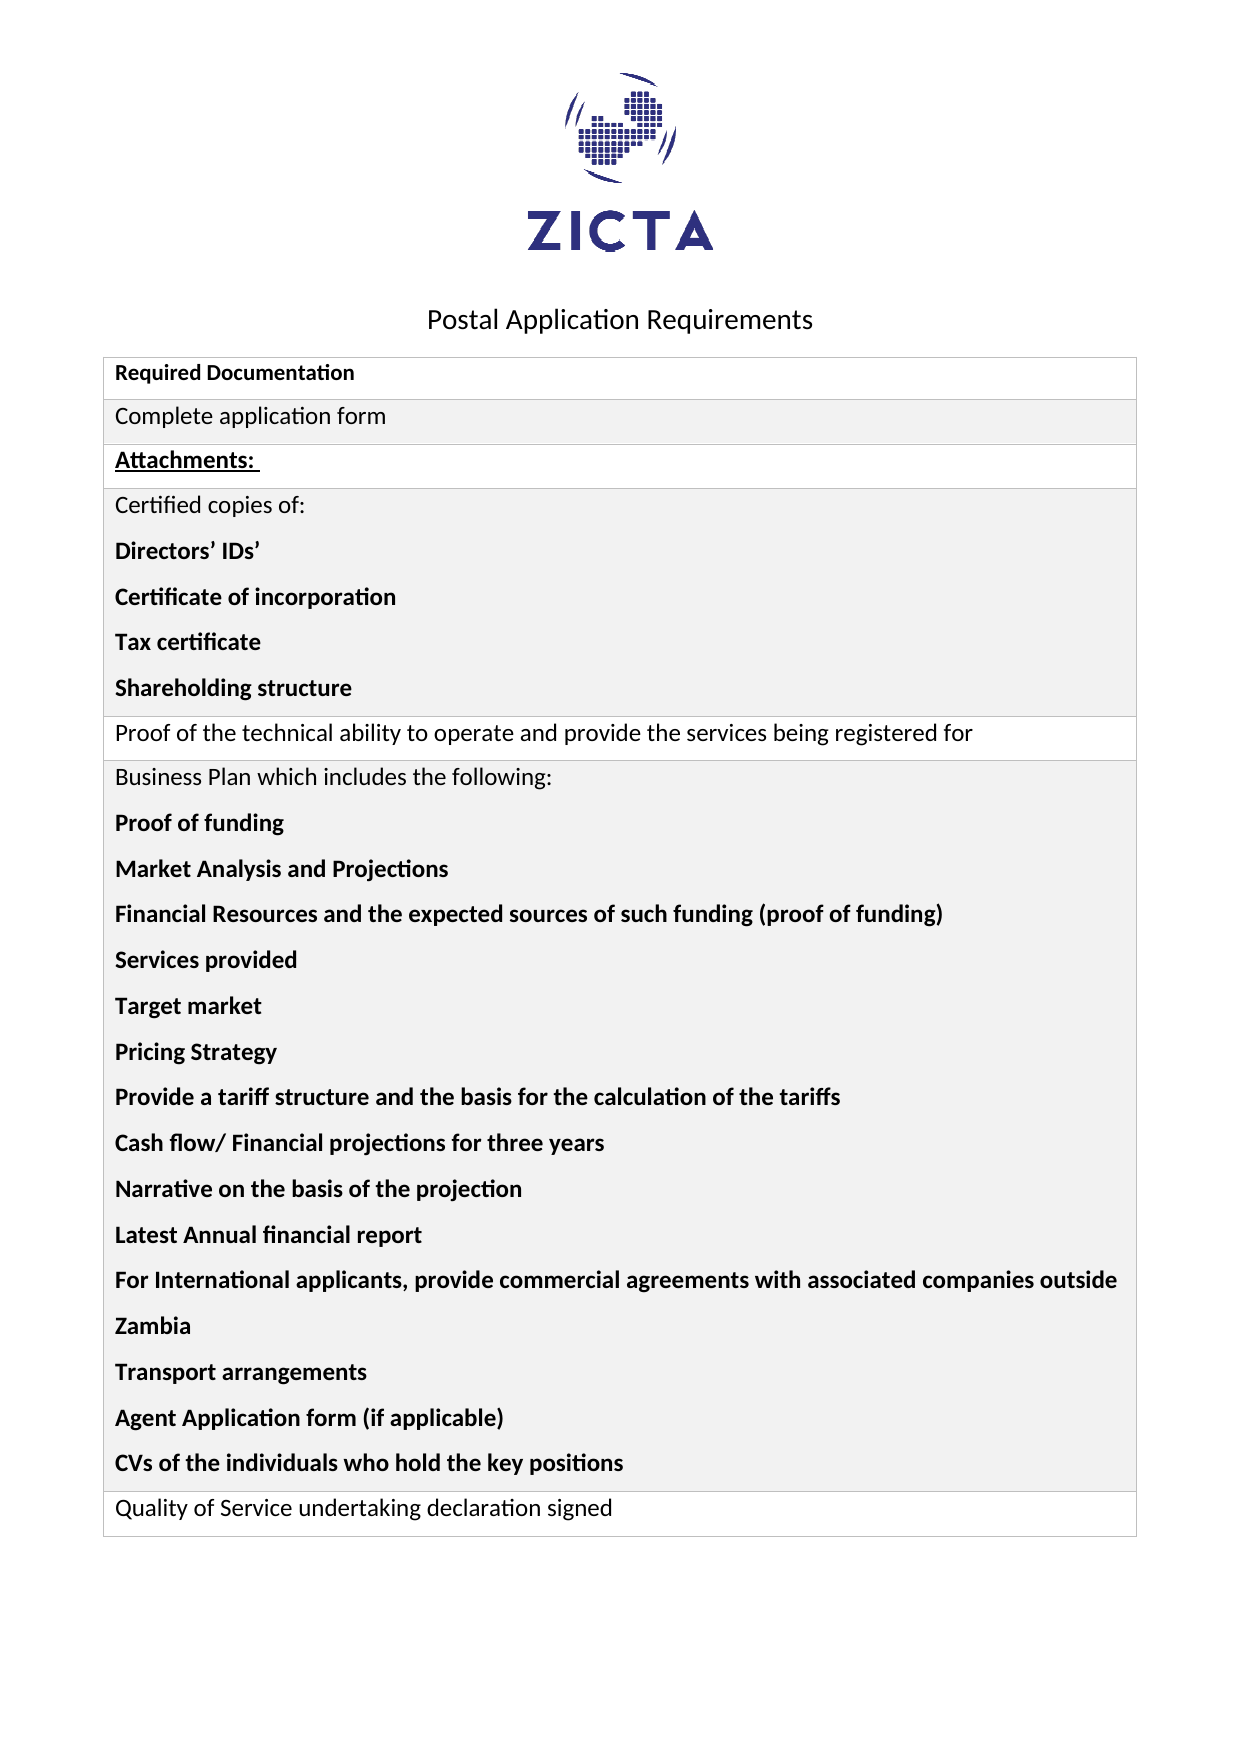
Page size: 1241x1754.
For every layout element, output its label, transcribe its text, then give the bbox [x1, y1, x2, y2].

table_cell Business Plan which includes the following: Proof of funding Market Analysis and Projections Financial Resources and the expected sources of such funding (proof of funding) Services provided Target market Pricing Strategy Provide a tariff structure and the basis for the calculation of the tariffs Cash flow/ Financial projections for three years Narrative on the basis of the projection Latest Annual financial report For International applicants, provide commercial agreements with associated companies outside Zambia Transport arrangements Agent Application form (if applicable) CVs of the individuals who hold the key positions [104, 761, 1136, 1491]
table_cell Certified copies of: Directors’ IDs’ Certificate of incorporation Tax certificate Shareholding structure [104, 489, 1136, 716]
picture [527, 73, 714, 252]
table_cell Attachments: [104, 445, 1136, 488]
table_cell Quality of Service undertaking declaration signed [104, 1492, 1136, 1536]
table_cell Proof of the technical ability to operate and provide the services being registered for [104, 717, 1136, 760]
table_cell Complete application form [104, 400, 1136, 443]
text Postal Application Requirements [150, 301, 1090, 337]
table_header Required Documentation [104, 358, 1136, 399]
